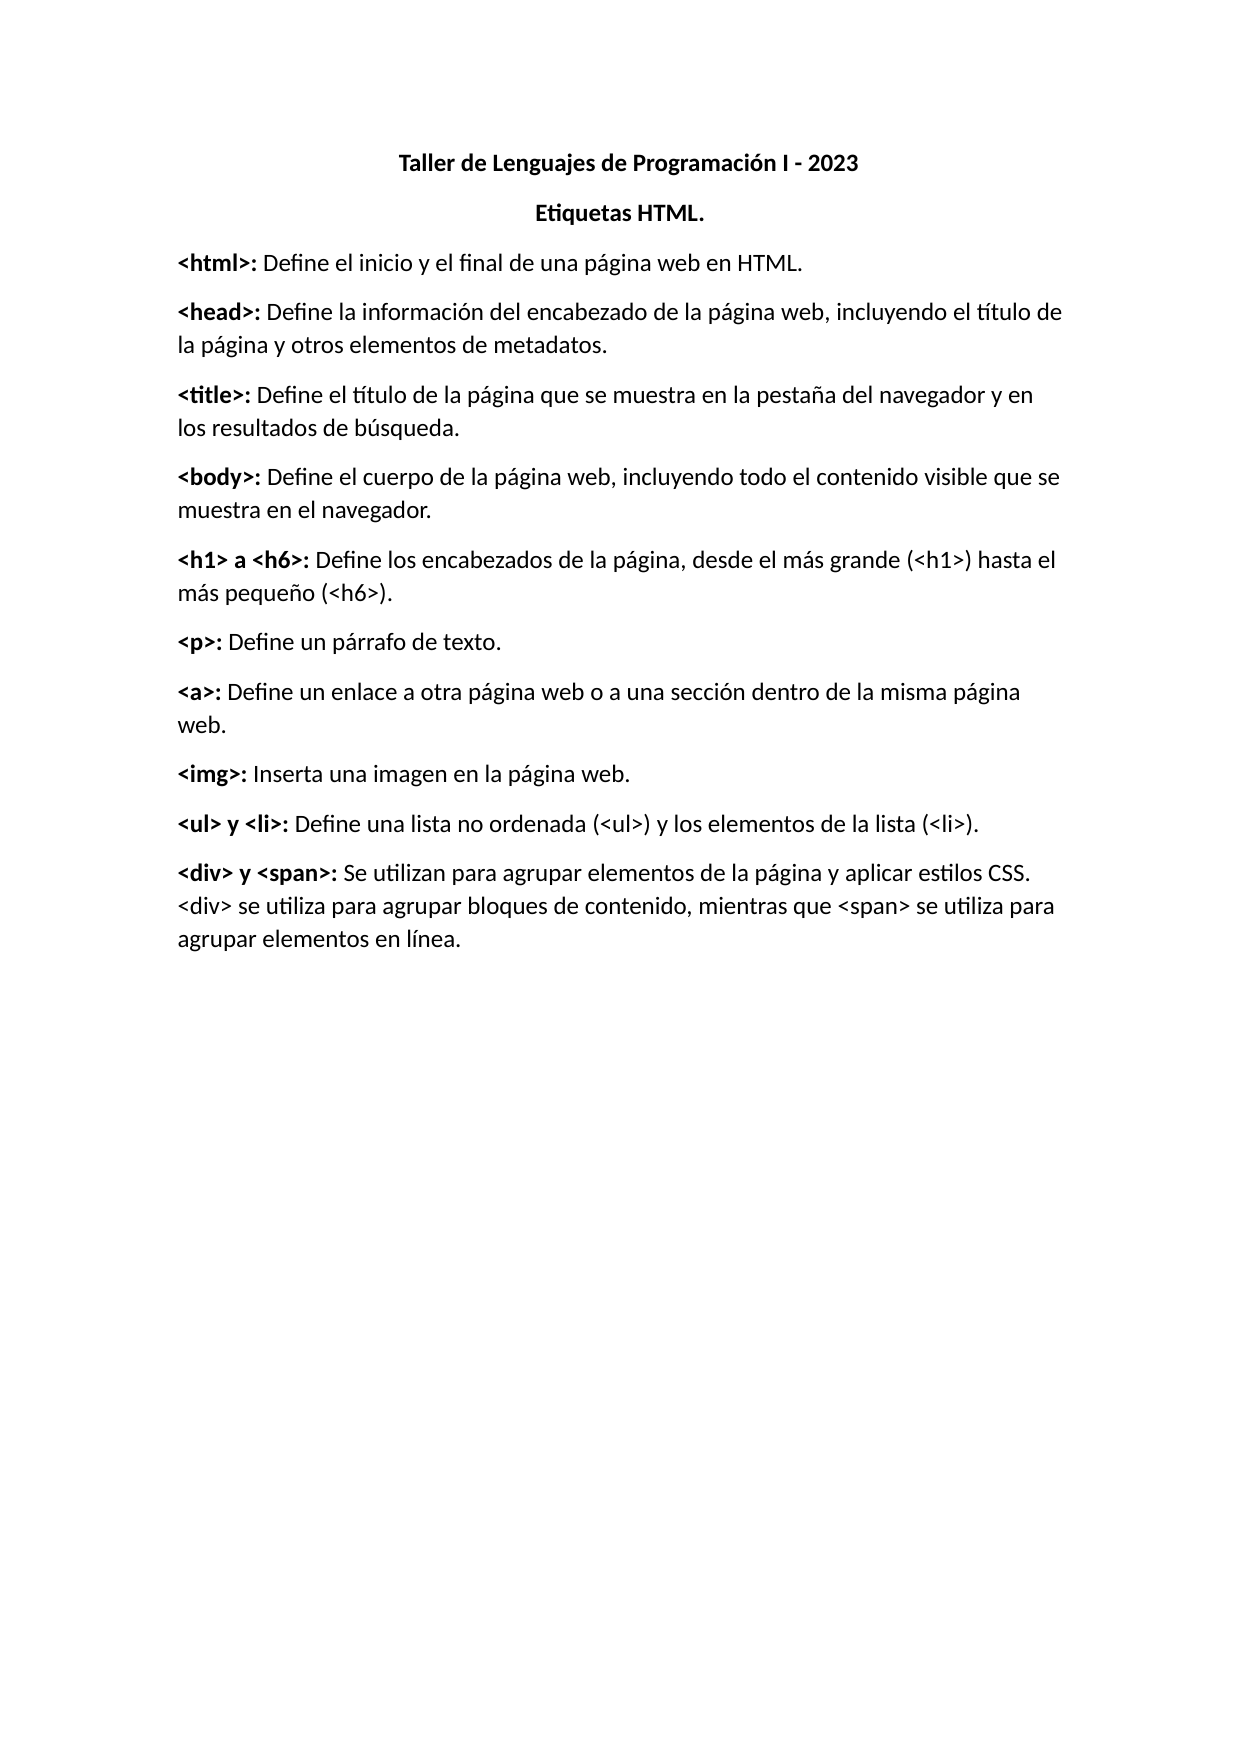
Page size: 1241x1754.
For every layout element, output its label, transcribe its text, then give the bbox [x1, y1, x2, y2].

text Etiquetas HTML. [177, 197, 1063, 228]
text <ul> y <li>: Define una lista no ordenada (<ul>) y los elementos de la lista (<li>). [177, 808, 1063, 838]
text <a>: Define un enlace a otra página web o a una sección dentro de la misma página web. [177, 676, 1063, 739]
text <head>: Define la información del encabezado de la página web, incluyendo el título de la página y otros elementos de metadatos. [177, 296, 1063, 360]
text <img>: Inserta una imagen en la página web. [177, 758, 1063, 789]
text <h1> a <h6>: Define los encabezados de la página, desde el más grande (<h1>) hasta el más pequeño (<h6>). [177, 544, 1063, 607]
text <p>: Define un párrafo de texto. [177, 626, 1063, 657]
text <body>: Define el cuerpo de la página web, incluyendo todo el contenido visible que se muestra en el navegador. [177, 461, 1063, 525]
text <html>: Define el inicio y el final de una página web en HTML. [177, 247, 1063, 277]
text <div> y <span>: Se utilizan para agrupar elementos de la página y aplicar estilos CSS. <div> se utiliza para agrupar bloques de contenido, mientras que <span> se utiliza para agrupar elementos en línea. [177, 858, 1063, 954]
text <title>: Define el título de la página que se muestra en la pestaña del navegador y en los resultados de búsqueda. [177, 379, 1063, 442]
text Taller de Lenguajes de Programación I - 2023 [325, 148, 1063, 178]
